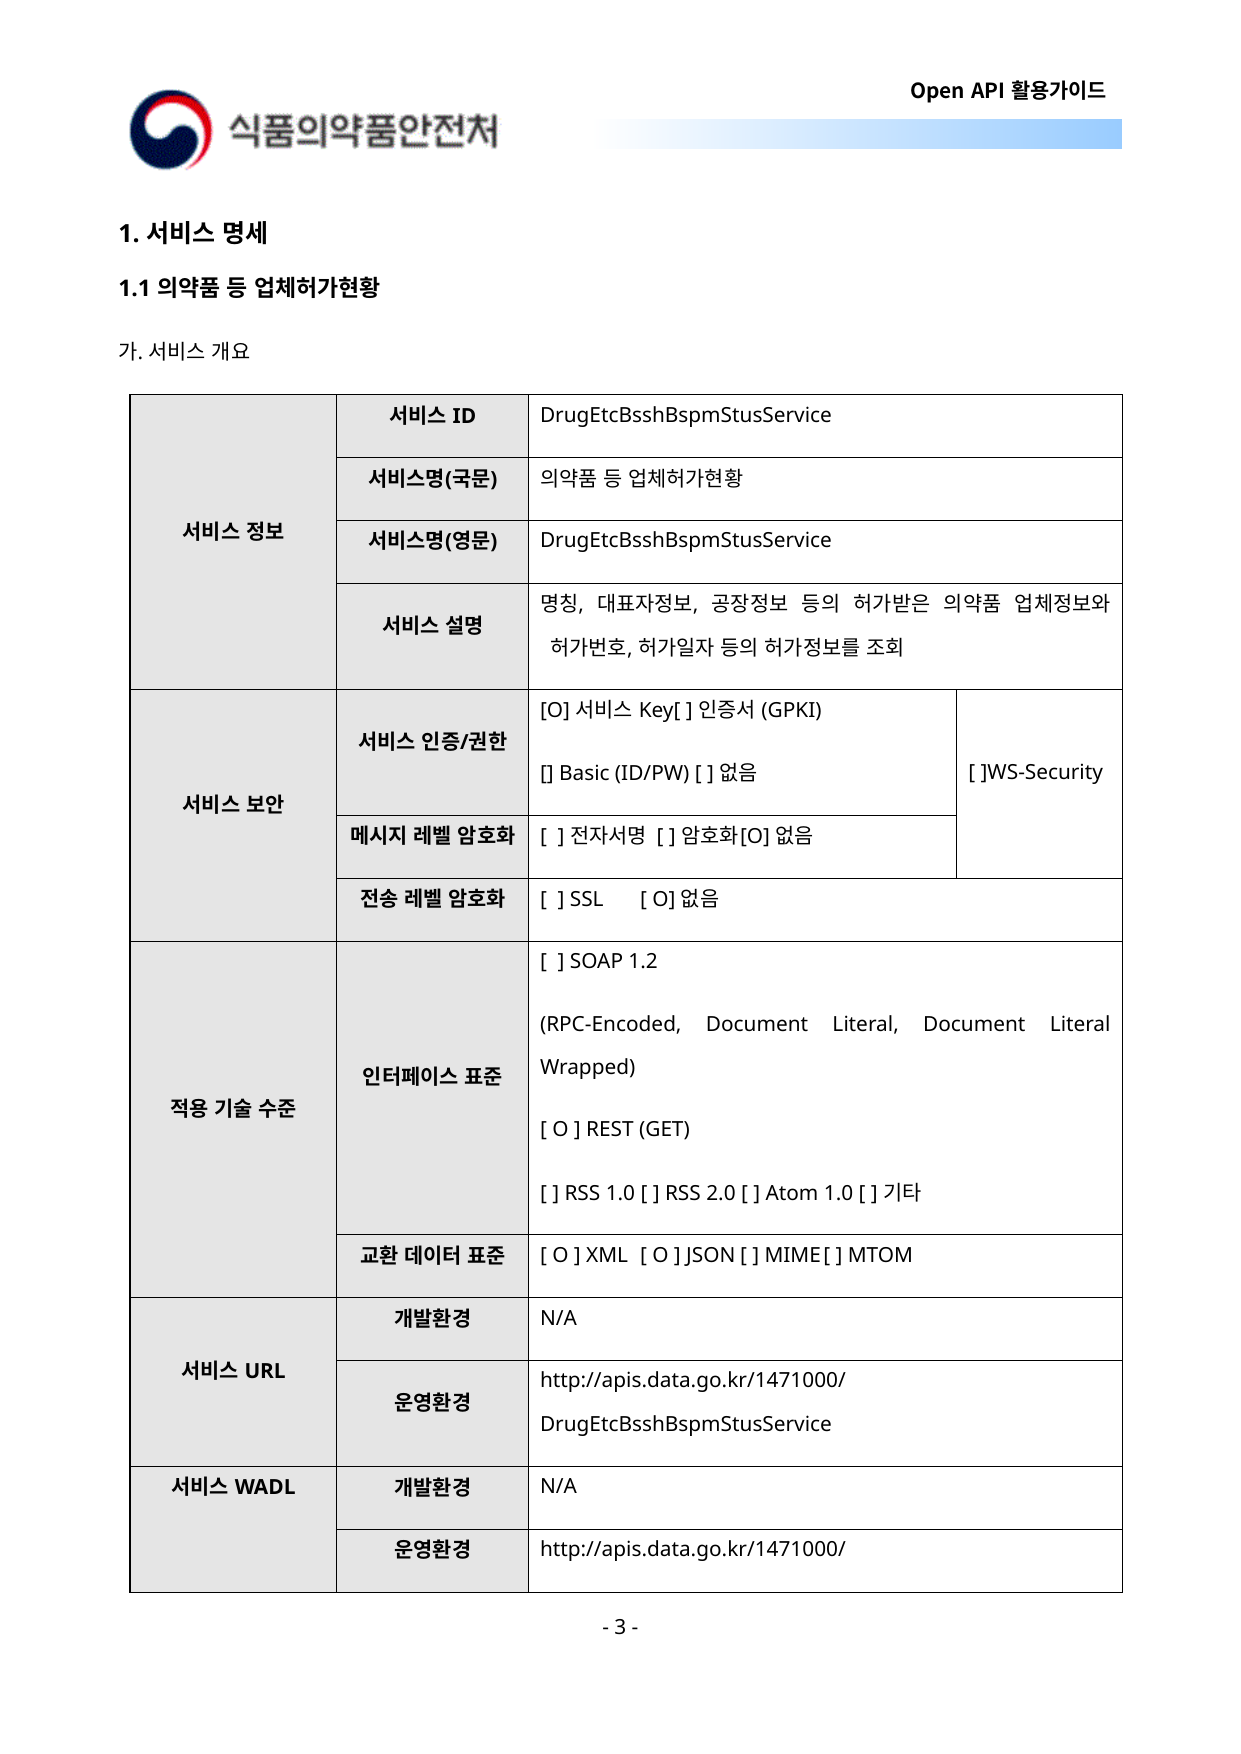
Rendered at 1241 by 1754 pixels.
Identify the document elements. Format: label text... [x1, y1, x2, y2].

table_cell [O] 서비스 Key[ ] 인증서 (GPKI) [] Basic (ID/PW) [ ] 없음 [529, 690, 956, 815]
subtitle 1.1 의약품 등 업체허가현황 [118, 268, 1122, 306]
table_cell http://apis.data.go.kr/1471000/DrugEtcBsshBspmStusService?_wadl [529, 1530, 1122, 1592]
subtitle 1. 서비스 명세 [118, 213, 1122, 250]
table_cell 운영환경 [337, 1530, 528, 1592]
table_cell 서비스 인증/권한 [337, 690, 528, 815]
subtitle 서비스 개요 [118, 331, 1122, 369]
table_cell 개발환경 [337, 1298, 528, 1360]
table_cell N/A [529, 1467, 1122, 1529]
table_cell [ ]WS-Security [957, 690, 1122, 878]
table_cell N/A [529, 1298, 1122, 1360]
table_cell 운영환경 [337, 1361, 528, 1466]
table_cell 교환 데이터 표준 [337, 1235, 528, 1297]
table_cell 메시지 레벨 암호화 [337, 816, 528, 878]
table_cell http://apis.data.go.kr/1471000/DrugEtcBsshBspmStusService [529, 1361, 1122, 1466]
table_cell 서비스 WADL [131, 1467, 336, 1592]
table_header 서비스 ID [337, 395, 528, 457]
table_cell 적용 기술 수준 [131, 942, 336, 1297]
table_header DrugEtcBsshBspmStusService [529, 395, 1122, 457]
table_cell [ ] SSL [ O] 없음 [529, 879, 1122, 941]
table_cell 서비스명(영문) [337, 521, 528, 583]
picture [118, 88, 503, 177]
table_cell 개발환경 [337, 1467, 528, 1529]
table_cell 전송 레벨 암호화 [337, 879, 528, 941]
table_cell 인터페이스 표준 [337, 942, 528, 1234]
table_header 서비스 정보 [131, 395, 336, 689]
table_cell 서비스 보안 [131, 690, 336, 941]
table_cell 의약품 등 업체허가현황 [529, 458, 1122, 520]
table_cell 서비스 URL [131, 1298, 336, 1466]
table_cell DrugEtcBsshBspmStusService [529, 521, 1122, 583]
table_cell 서비스명(국문) [337, 458, 528, 520]
table_cell 명칭, 대표자정보, 공장정보 등의 허가받은 의약품 업체정보와 허가번호, 허가일자 등의 허가정보를 조회 [529, 584, 1122, 689]
table_cell [ ] 전자서명 [ ] 암호화 [O] 없음 [529, 816, 956, 878]
table_cell [ O ] XML [ O ] JSON [ ] MIME [ ] MTOM [529, 1235, 1122, 1297]
table_cell 서비스 설명 [337, 584, 528, 689]
table_cell [ ] SOAP 1.2 (RPC-Encoded, Document Literal, Document Literal Wrapped) [ O ] REST (GET) [ ] RSS 1.0 [ ] RSS 2.0 [ ] Atom 1.0 [ ] 기타 [529, 942, 1122, 1234]
